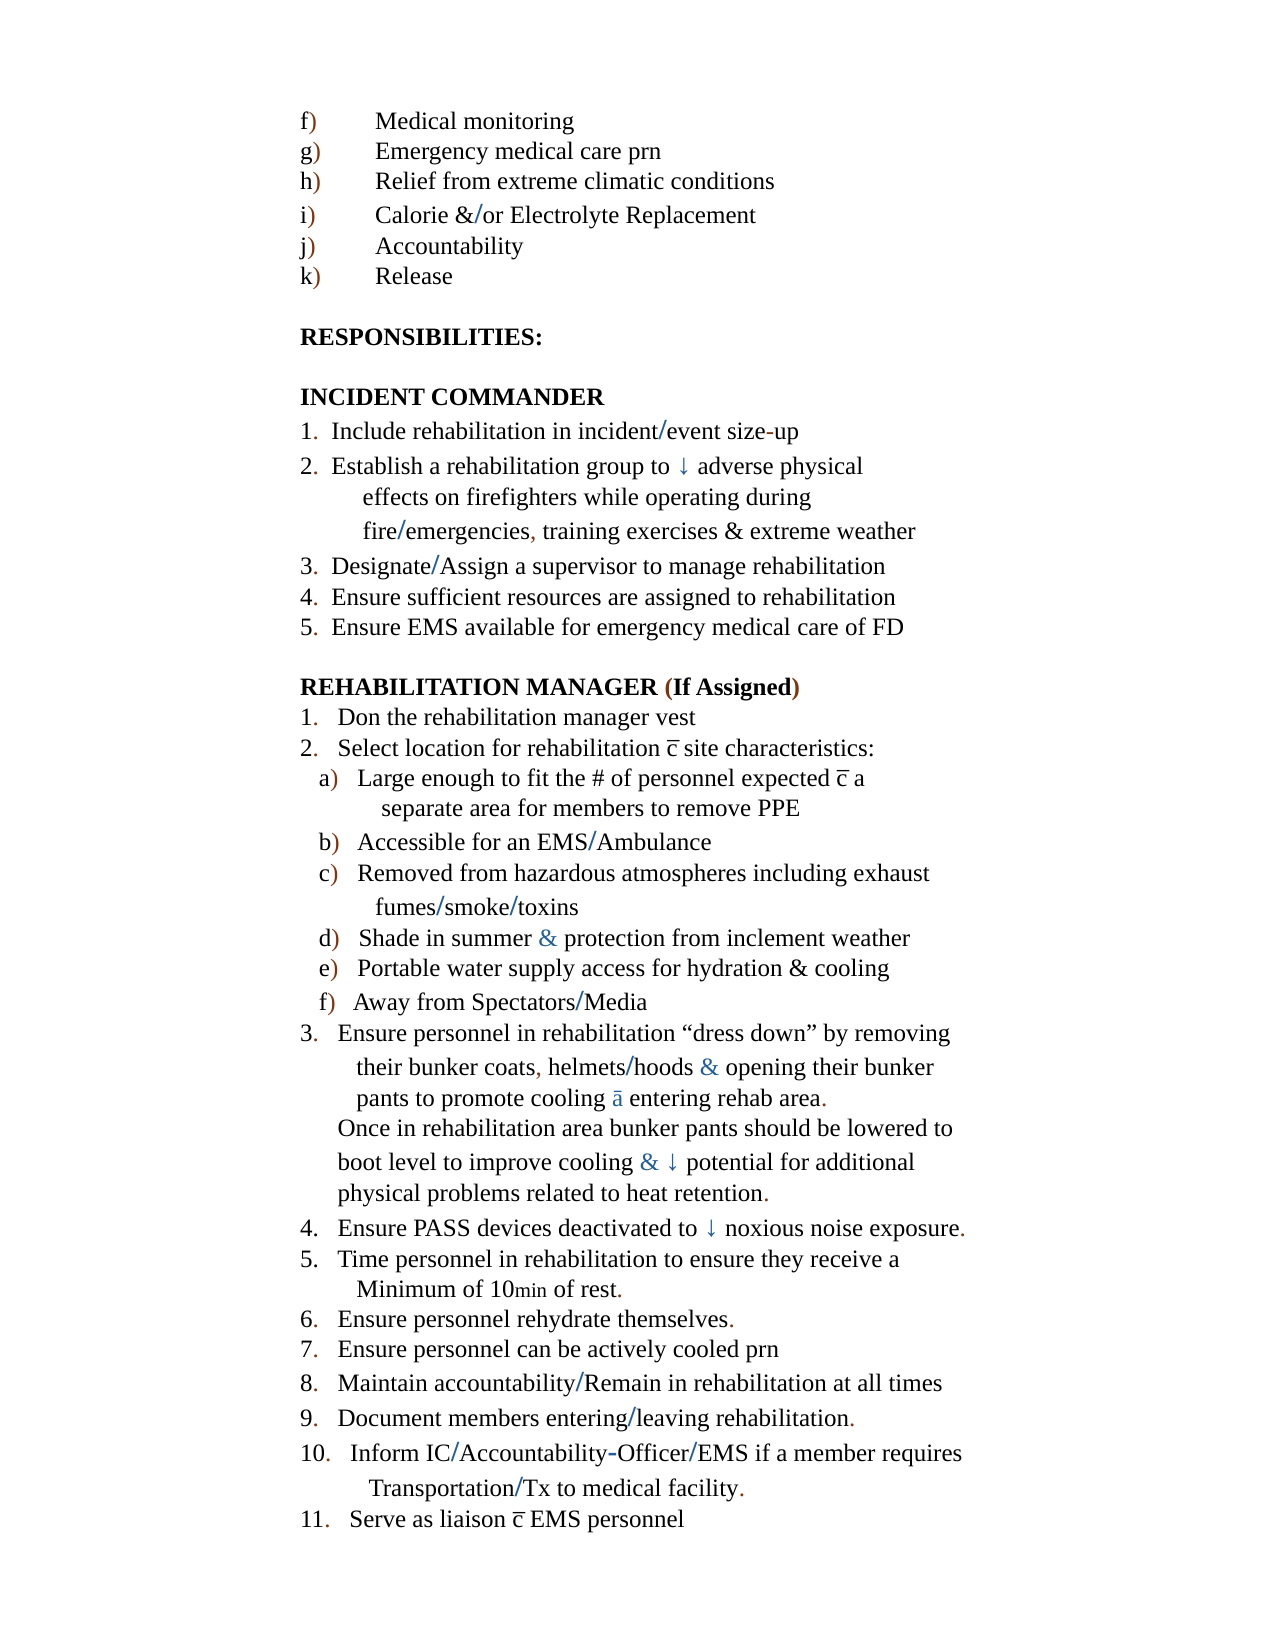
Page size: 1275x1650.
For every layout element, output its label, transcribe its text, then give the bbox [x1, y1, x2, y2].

text 4. Ensure PASS devices deactivated to ↓ noxious noise exposure. [300, 1209, 969, 1242]
text effects on firefighters while operating during [300, 482, 969, 511]
text k) Release [300, 261, 969, 290]
text fire/emergencies, training exercises & extreme weather [300, 512, 969, 546]
text 3. Designate/Assign a supervisor to manage rehabilitation [300, 547, 969, 581]
text h) Relief from extreme climatic conditions [300, 166, 969, 195]
text b) Accessible for an EMS/Ambulance [300, 823, 969, 856]
text 11. Serve as liaison c̅ EMS personnel [300, 1504, 969, 1533]
text pants to promote cooling ā entering rehab area. [300, 1083, 969, 1112]
text 3. Ensure personnel in rehabilitation “dress down” by removing [300, 1018, 969, 1047]
text Once in rehabilitation area bunker pants should be lowered to [300, 1113, 969, 1142]
text j) Accountability [300, 231, 969, 260]
text 4. Ensure sufficient resources are assigned to rehabilitation [300, 582, 969, 611]
text fumes/smoke/toxins [300, 888, 969, 922]
text 7. Ensure personnel can be actively cooled prn [300, 1334, 969, 1363]
text boot level to improve cooling & ↓ potential for additional [300, 1143, 969, 1177]
text Transportation/Tx to medical facility. [300, 1469, 969, 1503]
text physical problems related to heat retention. [300, 1178, 969, 1207]
text i) Calorie &/or Electrolyte Replacement [300, 196, 969, 230]
text Minimum of 10min of rest. [300, 1274, 969, 1302]
text 10. Inform IC/Accountability-Officer/EMS if a member requires [300, 1434, 969, 1468]
text 5. Ensure EMS available for emergency medical care of FD [300, 612, 969, 641]
text c) Removed from hazardous atmospheres including exhaust [300, 858, 969, 887]
text f) Away from Spectators/Media [300, 983, 969, 1017]
text 1. Don the rehabilitation manager vest [300, 702, 969, 731]
text a) Large enough to fit the # of personnel expected c̅ a [300, 763, 969, 791]
text 1. Include rehabilitation in incident/event size-up [300, 412, 969, 446]
text 6. Ensure personnel rehydrate themselves. [300, 1304, 969, 1333]
text 2. Select location for rehabilitation c̅ site characteristics: [300, 733, 969, 761]
text 8. Maintain accountability/Remain in rehabilitation at all times [300, 1364, 969, 1398]
text REHABILITATION MANAGER (If Assigned) [300, 672, 969, 701]
text e) Portable water supply access for hydration & cooling [300, 953, 969, 982]
text d) Shade in summer & protection from inclement weather [300, 923, 969, 952]
text INCIDENT COMMANDER [300, 382, 969, 411]
text g) Emergency medical care prn [300, 136, 969, 165]
text RESPONSIBILITIES: [300, 322, 969, 350]
text separate area for members to remove PPE [300, 793, 969, 822]
text f) Medical monitoring [300, 106, 969, 135]
text 5. Time personnel in rehabilitation to ensure they receive a [300, 1244, 969, 1272]
text 9. Document members entering/leaving rehabilitation. [300, 1399, 969, 1433]
text 2. Establish a rehabilitation group to ↓ adverse physical [300, 447, 969, 481]
text their bunker coats, helmets/hoods & opening their bunker [300, 1048, 969, 1082]
